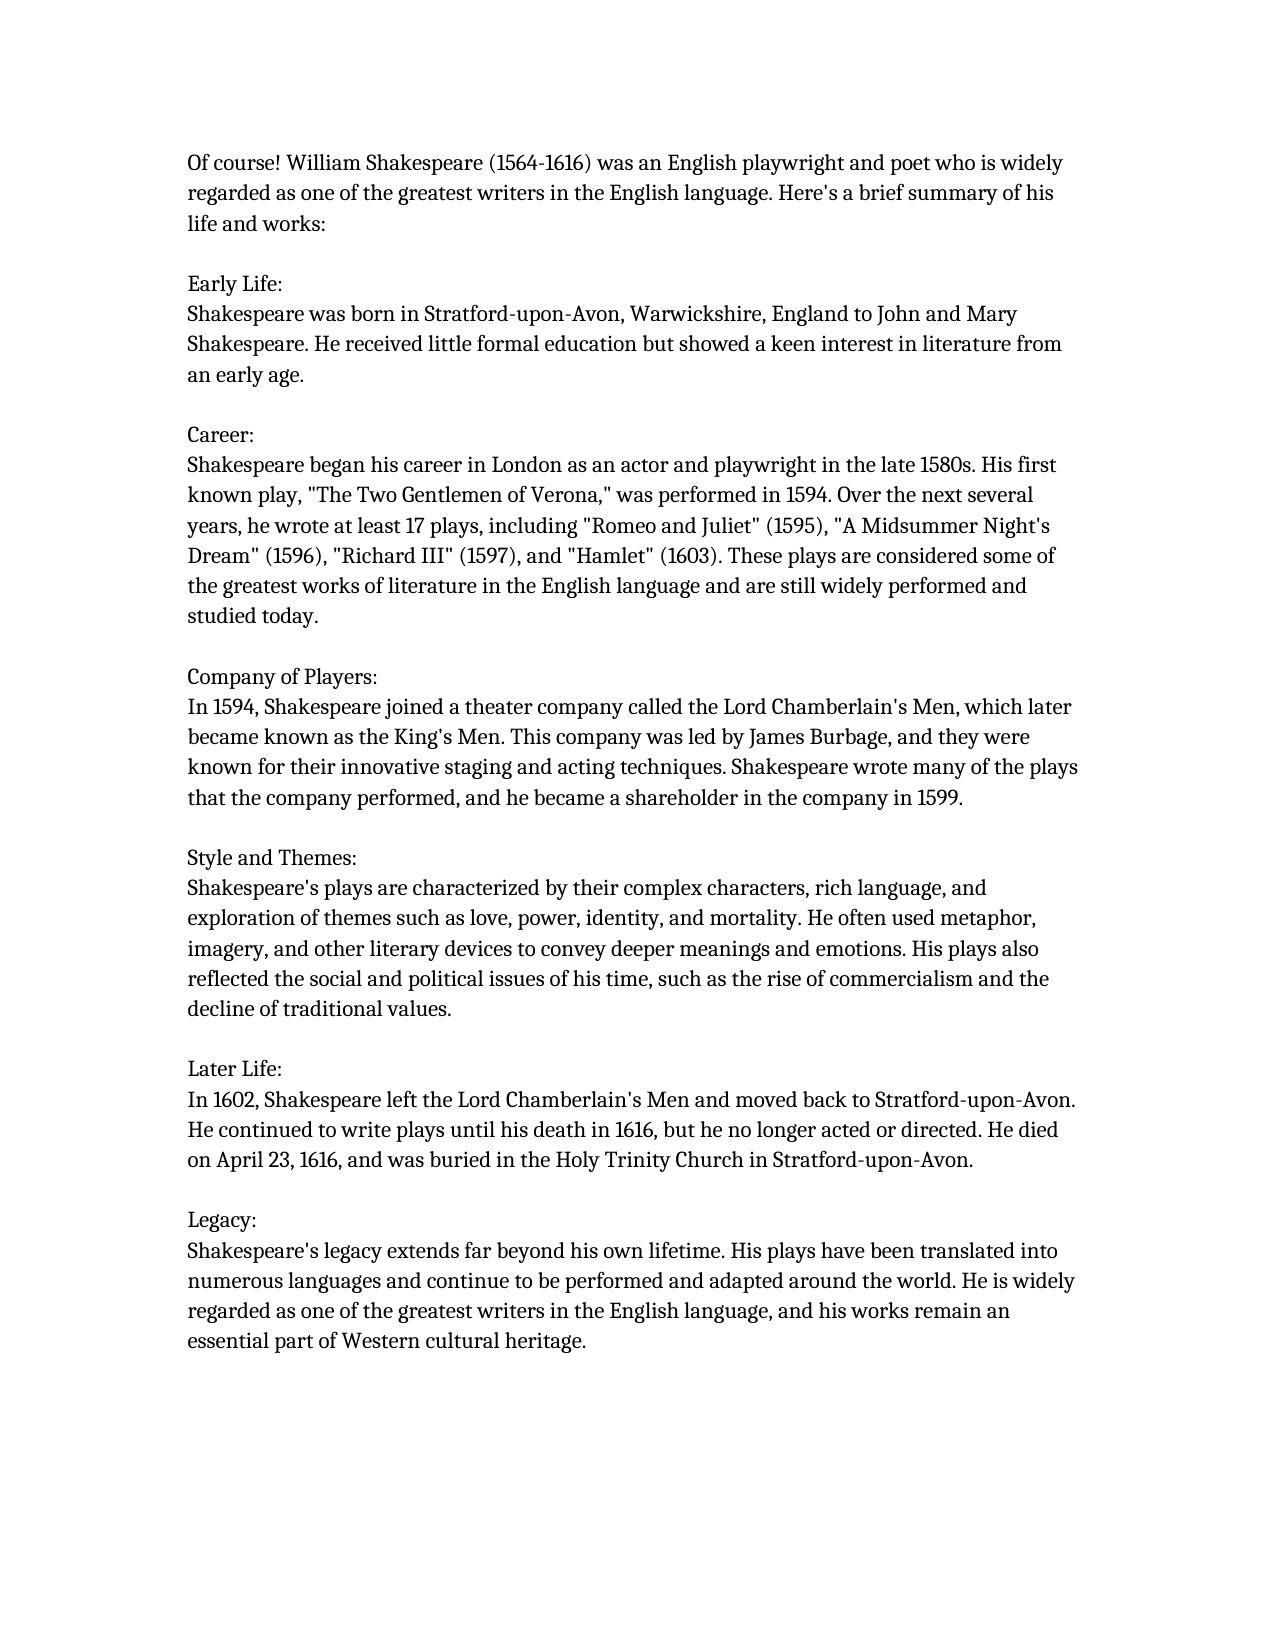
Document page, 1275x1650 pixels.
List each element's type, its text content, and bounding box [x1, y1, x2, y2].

text Of course! William Shakespeare (1564-1616) was an English playwright and poet who is widely regarded as one of the greatest writers in the English language. Here's a brief summary of his life and works: Early Life: Shakespeare was born in Stratford-upon-Avon, Warwickshire, England to John and Mary Shakespeare. He received little formal education but showed a keen interest in literature from an early age. Career: Shakespeare began his career in London as an actor and playwright in the late 1580s. His first known play, "The Two Gentlemen of Verona," was performed in 1594. Over the next several years, he wrote at least 17 plays, including "Romeo and Juliet" (1595), "A Midsummer Night's Dream" (1596), "Richard III" (1597), and "Hamlet" (1603). These plays are considered some of the greatest works of literature in the English language and are still widely performed and studied today. Company of Players: In 1594, Shakespeare joined a theater company called the Lord Chamberlain's Men, which later became known as the King's Men. This company was led by James Burbage, and they were known for their innovative staging and acting techniques. Shakespeare wrote many of the plays that the company performed, and he became a shareholder in the company in 1599. Style and Themes: Shakespeare's plays are characterized by their complex characters, rich language, and exploration of themes such as love, power, identity, and mortality. He often used metaphor, imagery, and other literary devices to convey deeper meanings and emotions. His plays also reflected the social and political issues of his time, such as the rise of commercialism and the decline of traditional values. Later Life: In 1602, Shakespeare left the Lord Chamberlain's Men and moved back to Stratford-upon-Avon. He continued to write plays until his death in 1616, but he no longer acted or directed. He died on April 23, 1616, and was buried in the Holy Trinity Church in Stratford-upon-Avon. Legacy: Shakespeare's legacy extends far beyond his own lifetime. His plays have been translated into numerous languages and continue to be performed and adapted around the world. He is widely regarded as one of the greatest writers in the English language, and his works remain an essential part of Western cultural heritage. [187, 150, 1087, 1354]
